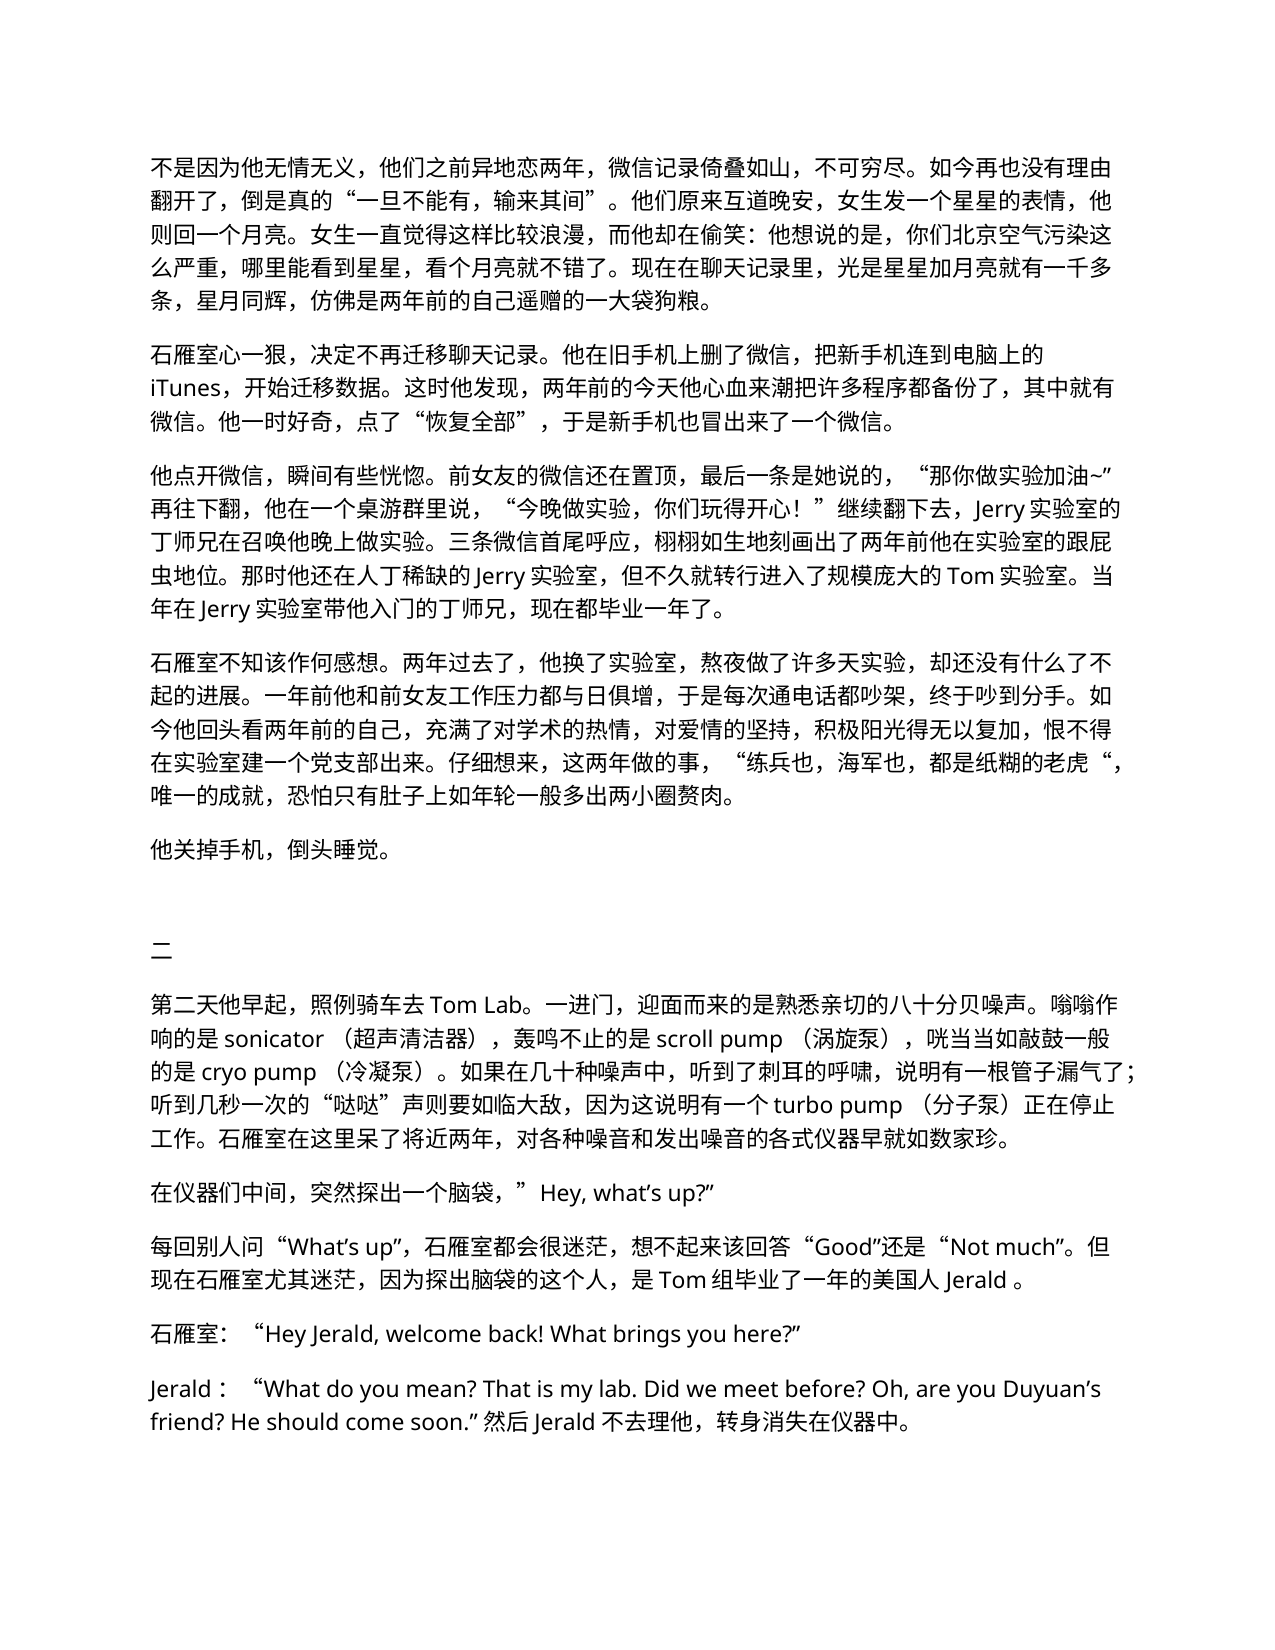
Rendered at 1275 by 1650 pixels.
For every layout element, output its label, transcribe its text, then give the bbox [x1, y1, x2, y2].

text 二 [150, 933, 1125, 966]
text 他关掉手机，倒头睡觉。 [150, 832, 1125, 865]
text 在仪器们中间，突然探出一个脑袋，”Hey, what’s up?” [150, 1175, 1125, 1208]
text 石雁室：“Hey Jerald, welcome back! What brings you here?” [150, 1316, 1125, 1350]
text 石雁室不知该作何感想。两年过去了，他换了实验室，熬夜做了许多天实验，却还没有什么了不起的进展。一年前他和前女友工作压力都与日俱增，于是每次通电话都吵架，终于吵到分手。如今他回头看两年前的自己，充满了对学术的热情，对爱情的坚持，积极阳光得无以复加，恨不得在实验室建一个党支部出来。仔细想来，这两年做的事，“练兵也，海军也，都是纸糊的老虎“，唯一的成就，恐怕只有肚子上如年轮一般多出两小圈赘肉。 [150, 645, 1125, 811]
text 他点开微信，瞬间有些恍惚。前女友的微信还在置顶，最后一条是她说的，“那你做实验加油~”再往下翻，他在一个桌游群里说，“今晚做实验，你们玩得开心！”继续翻下去，Jerry实验室的丁师兄在召唤他晚上做实验。三条微信首尾呼应，栩栩如生地刻画出了两年前他在实验室的跟屁虫地位。那时他还在人丁稀缺的Jerry实验室，但不久就转行进入了规模庞大的Tom实验室。当年在Jerry实验室带他入门的丁师兄，现在都毕业一年了。 [150, 458, 1125, 624]
text Jerald ：“What do you mean? That is my lab. Did we meet before? Oh, are you Duyuan’s friend? He should come soon.” 然后Jerald 不去理他，转身消失在仪器中。 [150, 1371, 1125, 1437]
text 石雁室心一狠，决定不再迁移聊天记录。他在旧手机上删了微信，把新手机连到电脑上的iTunes，开始迁移数据。这时他发现，两年前的今天他心血来潮把许多程序都备份了，其中就有微信。他一时好奇，点了“恢复全部”，于是新手机也冒出来了一个微信。 [150, 337, 1125, 437]
text 每回别人问“What’s up”，石雁室都会很迷茫，想不起来该回答“Good”还是“Not much”。但现在石雁室尤其迷茫，因为探出脑袋的这个人，是Tom组毕业了一年的美国人 Jerald 。 [150, 1229, 1125, 1296]
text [150, 150, 1125, 316]
text 第二天他早起，照例骑车去Tom Lab。一进门，迎面而来的是熟悉亲切的八十分贝噪声。嗡嗡作响的是 sonicator （超声清洁器），轰鸣不止的是 scroll pump （涡旋泵），咣当当如敲鼓一般的是 cryo pump （冷凝泵）。如果在几十种噪声中，听到了刺耳的呼啸，说明有一根管子漏气了；听到几秒一次的“哒哒”声则要如临大敌，因为这说明有一个turbo pump （分子泵）正在停止工作。石雁室在这里呆了将近两年，对各种噪音和发出噪音的各式仪器早就如数家珍。 [150, 987, 1125, 1154]
